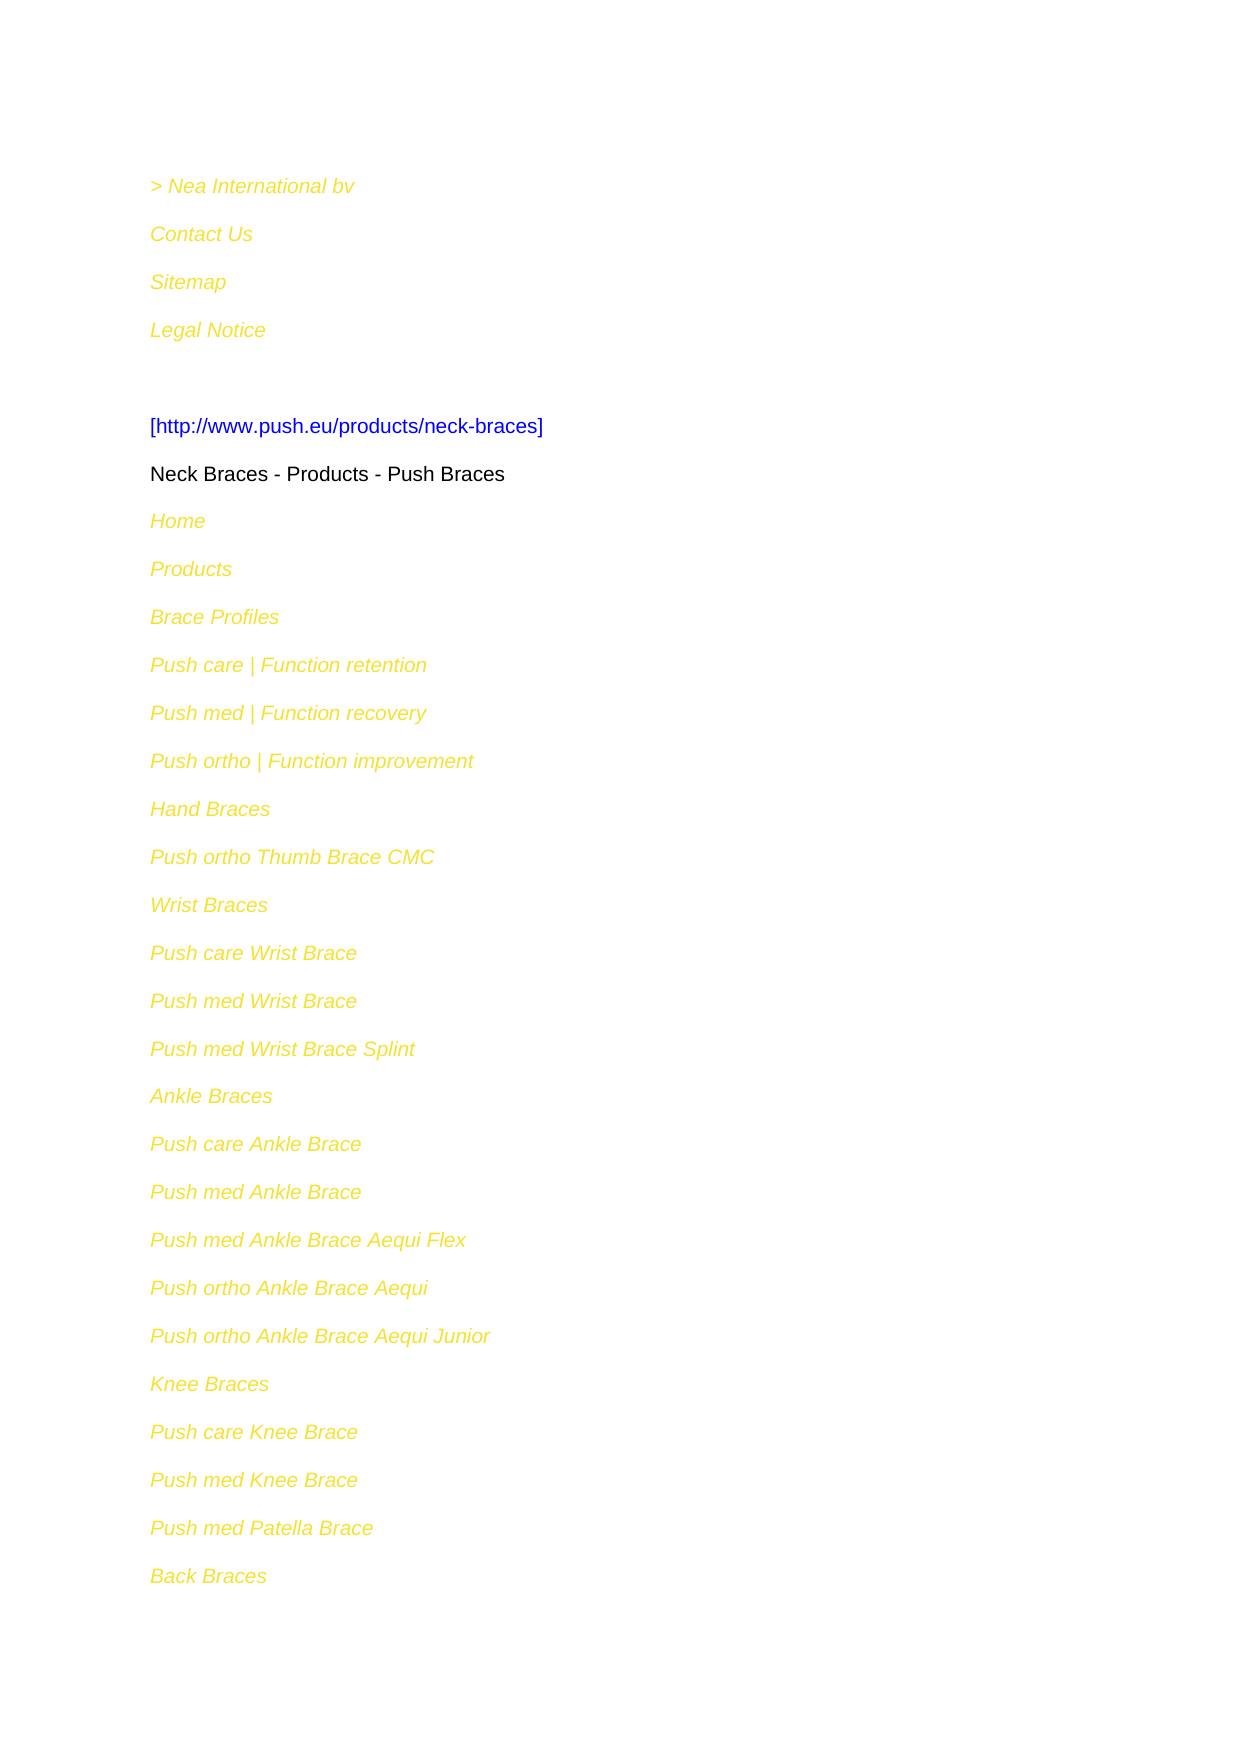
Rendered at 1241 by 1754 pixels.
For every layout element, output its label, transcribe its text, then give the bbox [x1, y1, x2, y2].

text Legal Notice [150, 318, 1090, 342]
text Home [150, 509, 1090, 533]
text Knee Braces [150, 1372, 1090, 1396]
text Push ortho Ankle Brace Aequi [150, 1276, 1090, 1300]
text Sitemap [150, 270, 1090, 294]
text Push care | Function retention [150, 653, 1090, 677]
text Neck Braces - Products - Push Braces [150, 461, 1090, 485]
text Push med Patella Brace [150, 1516, 1090, 1539]
text Wrist Braces [150, 893, 1090, 917]
text Push ortho Thumb Brace CMC [150, 845, 1090, 869]
text Push care Wrist Brace [150, 941, 1090, 964]
text Push med Knee Brace [150, 1468, 1090, 1492]
text [http://www.push.eu/products/neck-braces] [150, 413, 1090, 437]
text Push med | Function recovery [150, 701, 1090, 725]
text Push med Ankle Brace [150, 1180, 1090, 1204]
text Push ortho | Function improvement [150, 749, 1090, 773]
text Push ortho Ankle Brace Aequi Junior [150, 1324, 1090, 1348]
text Push med Ankle Brace Aequi Flex [150, 1228, 1090, 1252]
text Push med Wrist Brace [150, 988, 1090, 1012]
text Contact Us [150, 222, 1090, 246]
text Push care Knee Brace [150, 1420, 1090, 1444]
text Ankle Braces [150, 1084, 1090, 1108]
text Hand Braces [150, 797, 1090, 821]
text Brace Profiles [150, 605, 1090, 629]
text Back Braces [150, 1563, 1090, 1587]
text Push med Wrist Brace Splint [150, 1036, 1090, 1060]
text Products [150, 557, 1090, 581]
text Push care Ankle Brace [150, 1132, 1090, 1156]
text > Nea International bv [150, 174, 1090, 198]
